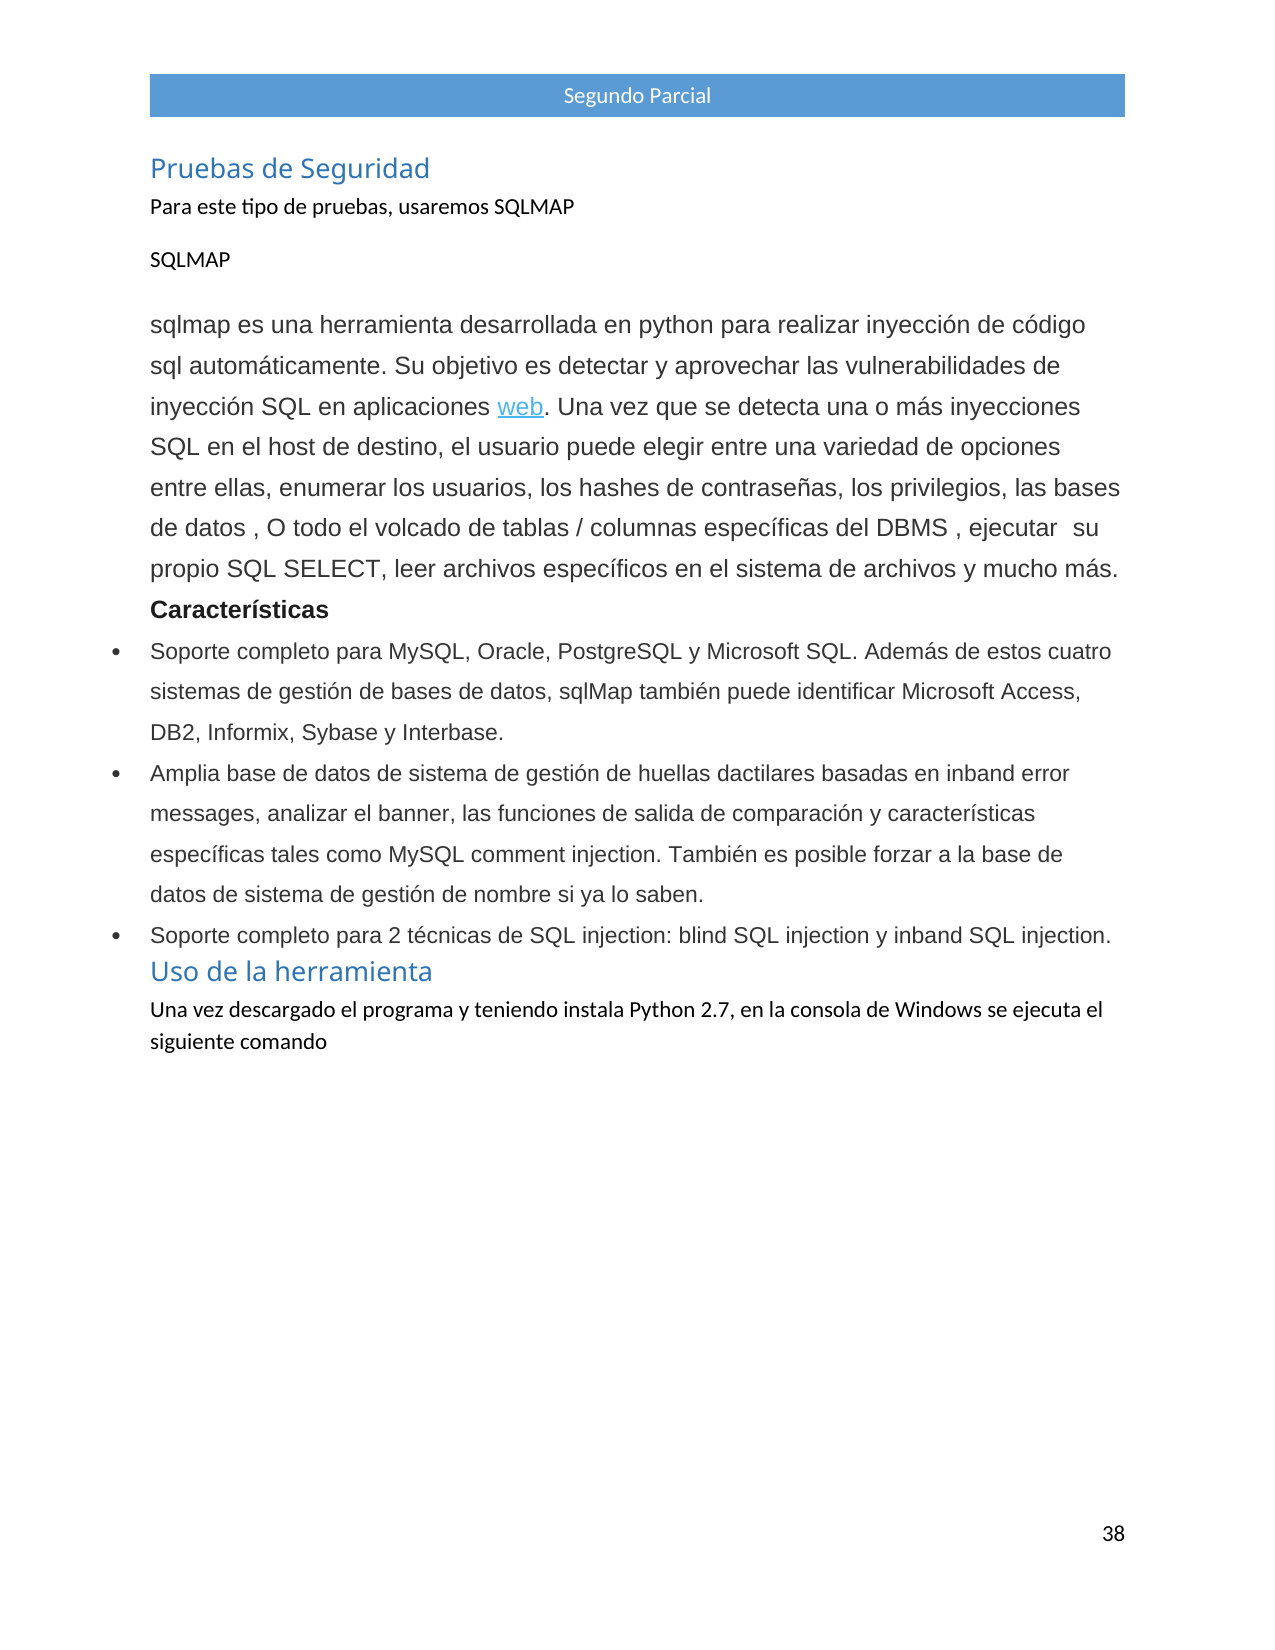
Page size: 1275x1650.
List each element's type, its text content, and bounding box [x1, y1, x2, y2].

subtitle Pruebas de Seguridad [150, 150, 1125, 187]
list Soporte completo para MySQL, Oracle, PostgreSQL y Microsoft SQL. Además de estos cuatro sistemas de gestión de bases de datos, sqlMap también puede identificar Microsoft Access, DB2, Informix, Sybase y Interbase. [112, 623, 1125, 745]
list Soporte completo para 2 técnicas de SQL injection: blind SQL injection y inband SQL injection. [112, 908, 1125, 948]
subtitle Uso de la herramienta [150, 953, 1125, 989]
text sqlmap es una herramienta desarrollada en python para realizar inyección de código sql automáticamente. Su objetivo es detectar y aprovechar las vulnerabilidades de inyección SQL en aplicaciones web. Una vez que se detecta una o más inyecciones SQL en el host de destino, el usuario puede elegir entre una variedad de opciones entre ellas, enumerar los usuarios, los hashes de contraseñas, los privilegios, las bases de datos , O todo el volcado de tablas / columnas específicas del DBMS , ejecutar su propio SQL SELECT, leer archivos específicos en el sistema de archivos y mucho más. [150, 298, 1125, 583]
list Amplia base de datos de sistema de gestión de huellas dactilares basadas en inband error messages, analizar el banner, las funciones de salida de comparación y características específicas tales como MySQL comment injection. También es posible forzar a la base de datos de sistema de gestión de nombre si ya lo saben. [112, 745, 1125, 908]
text Características [150, 583, 1125, 623]
text Una vez descargado el programa y teniendo instala Python 2.7, en la consola de Windows se ejecuta el siguiente comando [150, 995, 1125, 1055]
text Para este tipo de pruebas, usaremos SQLMAP [150, 192, 1125, 220]
text SQLMAP [150, 245, 1125, 273]
